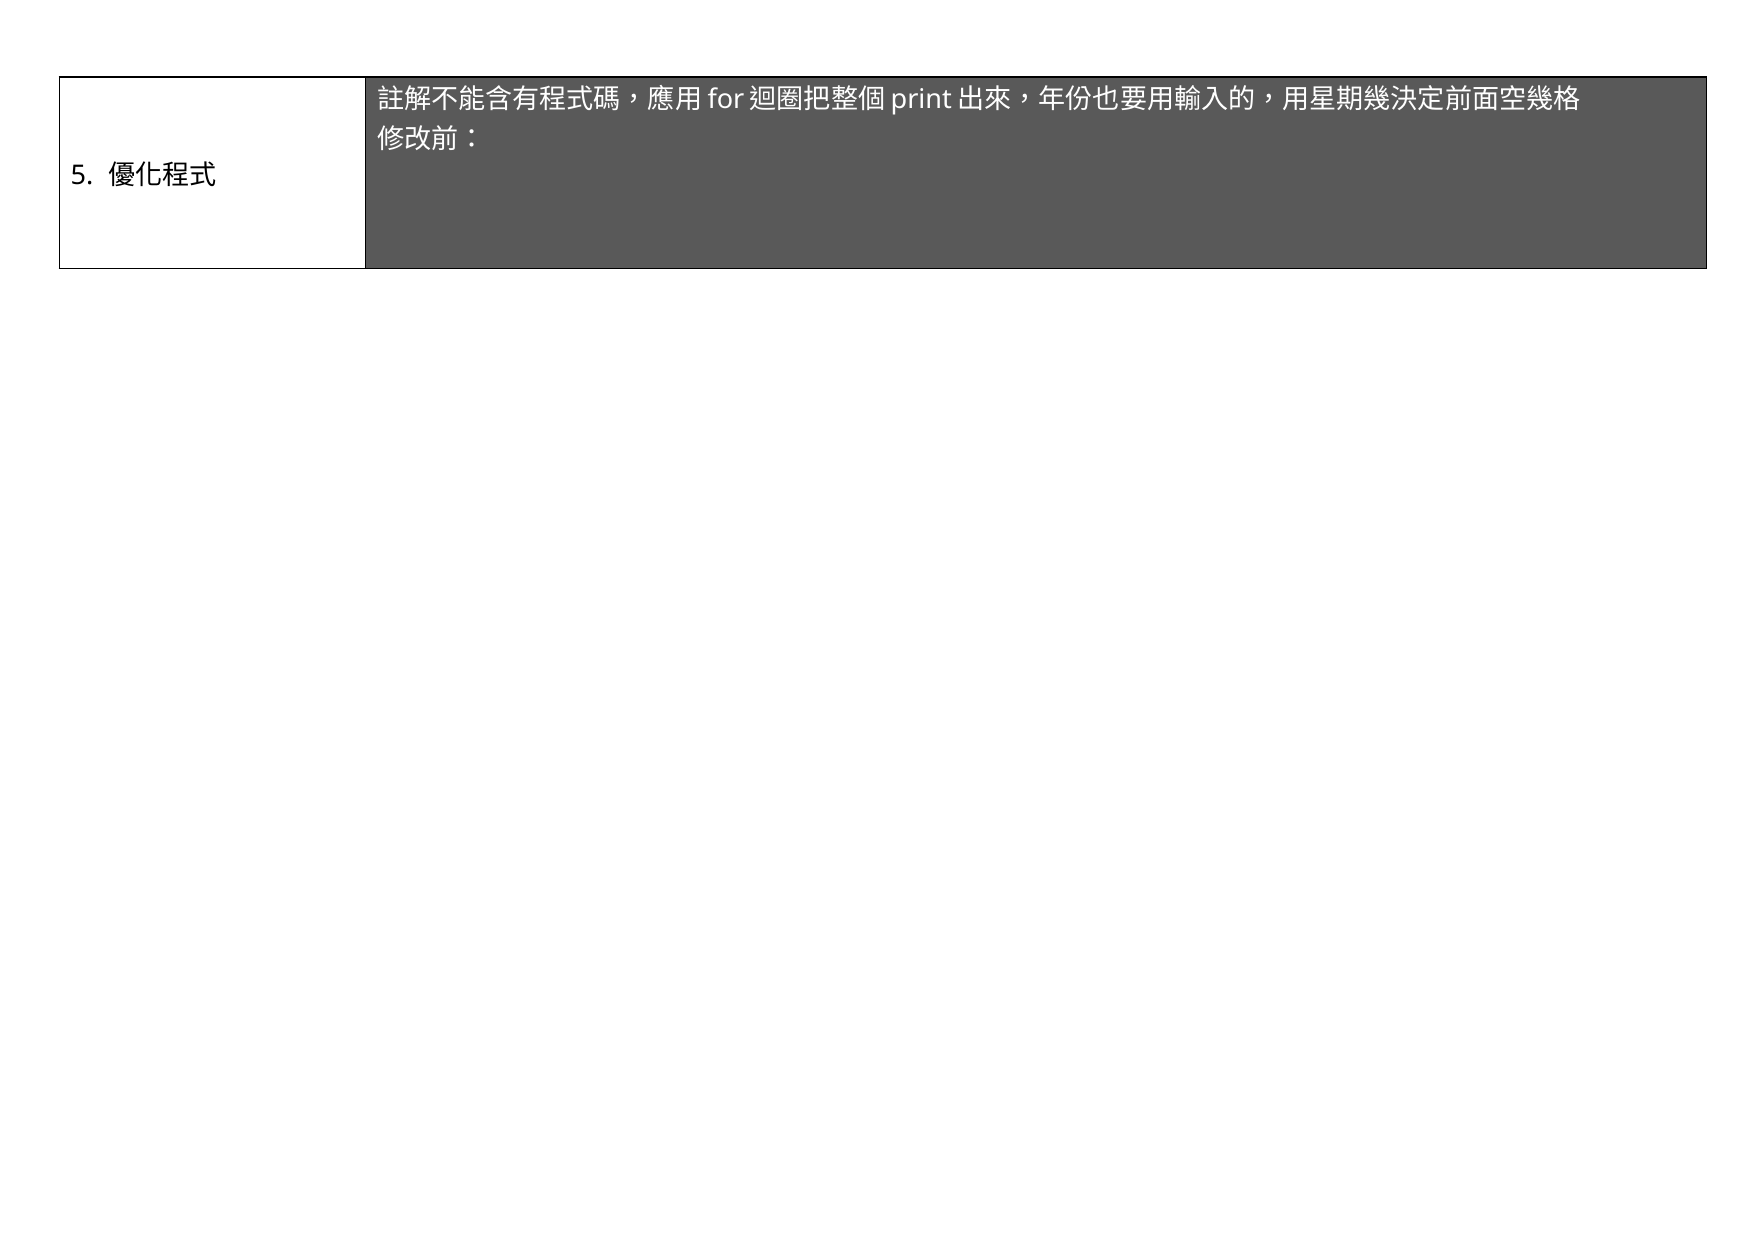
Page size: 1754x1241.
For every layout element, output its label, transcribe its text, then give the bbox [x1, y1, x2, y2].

table_cell 註解不能含有程式碼，應用for迴圈把整個print出來，年份也要用輸入的，用星期幾決定前面空幾格 修改前： 修改後： [366, 78, 1706, 268]
table_cell 優化程式 [60, 78, 365, 268]
